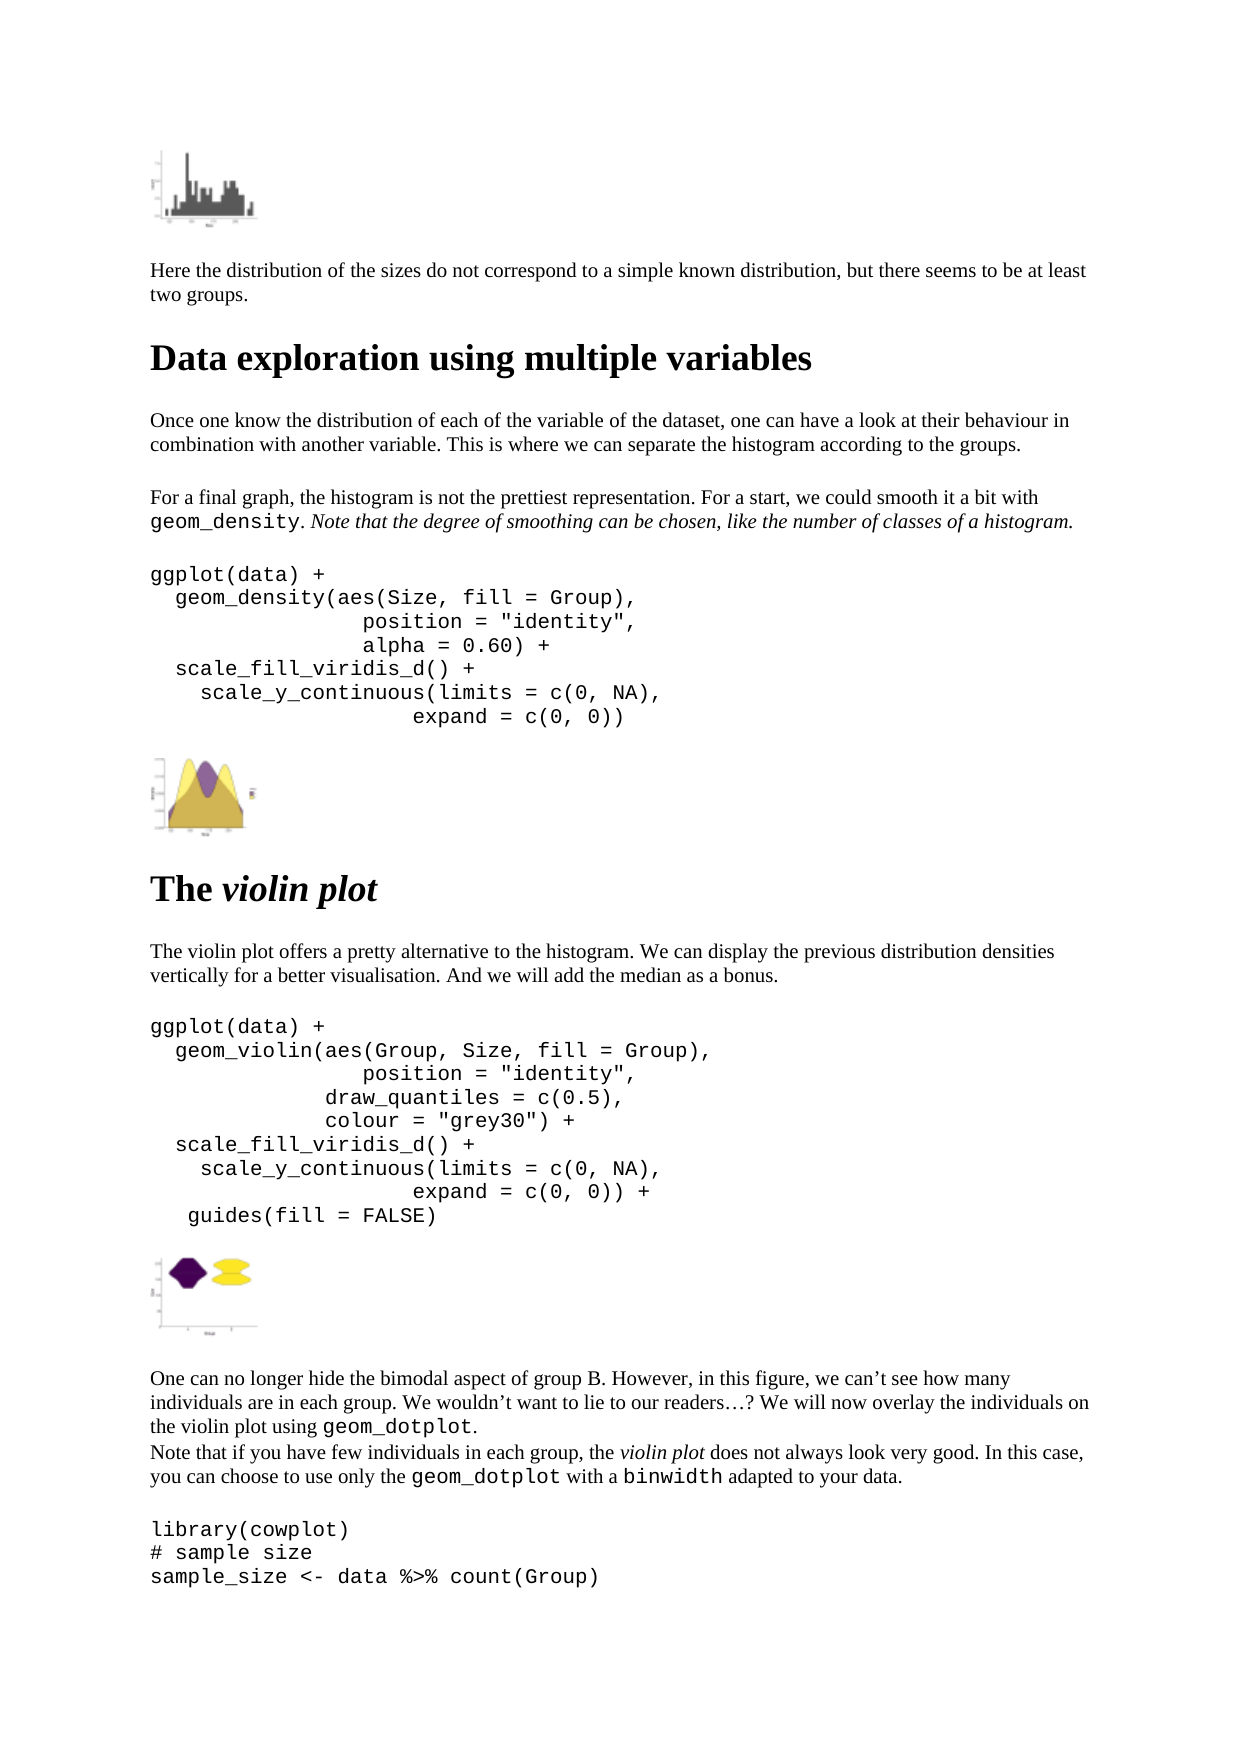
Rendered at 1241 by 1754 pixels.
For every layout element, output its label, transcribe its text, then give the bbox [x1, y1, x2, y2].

text One can no longer hide the bimodal aspect of group B. However, in this figure, we can’t see how many individuals are in each group. We wouldn’t want to lie to our readers…? We will now overlay the individuals on the violin plot using geom_dotplot. Note that if you have few individuals in each group, the violin plot does not always look very good. In this case, you can choose to use only the geom_dotplot with a binwidth adapted to your data. [150, 1366, 1090, 1489]
text ggplot(data) + [150, 564, 1090, 587]
text geom_density(aes(Size, fill = Group), [150, 587, 1090, 611]
text library(cowplot) [150, 1519, 1090, 1542]
text Here the distribution of the sizes do not correspond to a simple known distribution, but there seems to be at least two groups. [150, 258, 1090, 306]
text alpha = 0.60) + [150, 635, 1090, 658]
text Data exploration using multiple variables [150, 335, 1090, 378]
text The violin plot [150, 866, 1090, 909]
text geom_violin(aes(Group, Size, fill = Group), [150, 1039, 1090, 1063]
text # sample size [150, 1542, 1090, 1566]
text The violin plot offers a pretty alternative to the histogram. We can display the previous distribution densities vertically for a better visualisation. And we will add the median as a bonus. [150, 939, 1090, 987]
text colour = "grey30") + [150, 1111, 1090, 1134]
text position = "identity", [150, 1063, 1090, 1087]
text expand = c(0, 0)) + [150, 1181, 1090, 1205]
text ggplot(data) + [150, 1016, 1090, 1039]
text scale_fill_viridis_d() + [150, 658, 1090, 682]
picture [150, 758, 259, 838]
picture [150, 150, 259, 229]
text scale_fill_viridis_d() + [150, 1134, 1090, 1158]
text scale_y_continuous(limits = c(0, NA), [150, 1158, 1090, 1181]
text expand = c(0, 0)) [150, 706, 1090, 729]
text draw_quantiles = c(0.5), [150, 1087, 1090, 1111]
text scale_y_continuous(limits = c(0, NA), [150, 682, 1090, 706]
picture [150, 1257, 259, 1337]
text For a final graph, the histogram is not the prettiest representation. For a start, we could smooth it a bit with geom_density. Note that the degree of smoothing can be chosen, like the number of classes of a histogram. [150, 485, 1090, 534]
text position = "identity", [150, 611, 1090, 635]
text sample_size <- data %>% count(Group) [150, 1566, 1090, 1589]
text guides(fill = FALSE) [150, 1205, 1090, 1229]
text Once one know the distribution of each of the variable of the dataset, one can have a look at their behaviour in combination with another variable. This is where we can separate the histogram according to the groups. [150, 407, 1090, 456]
